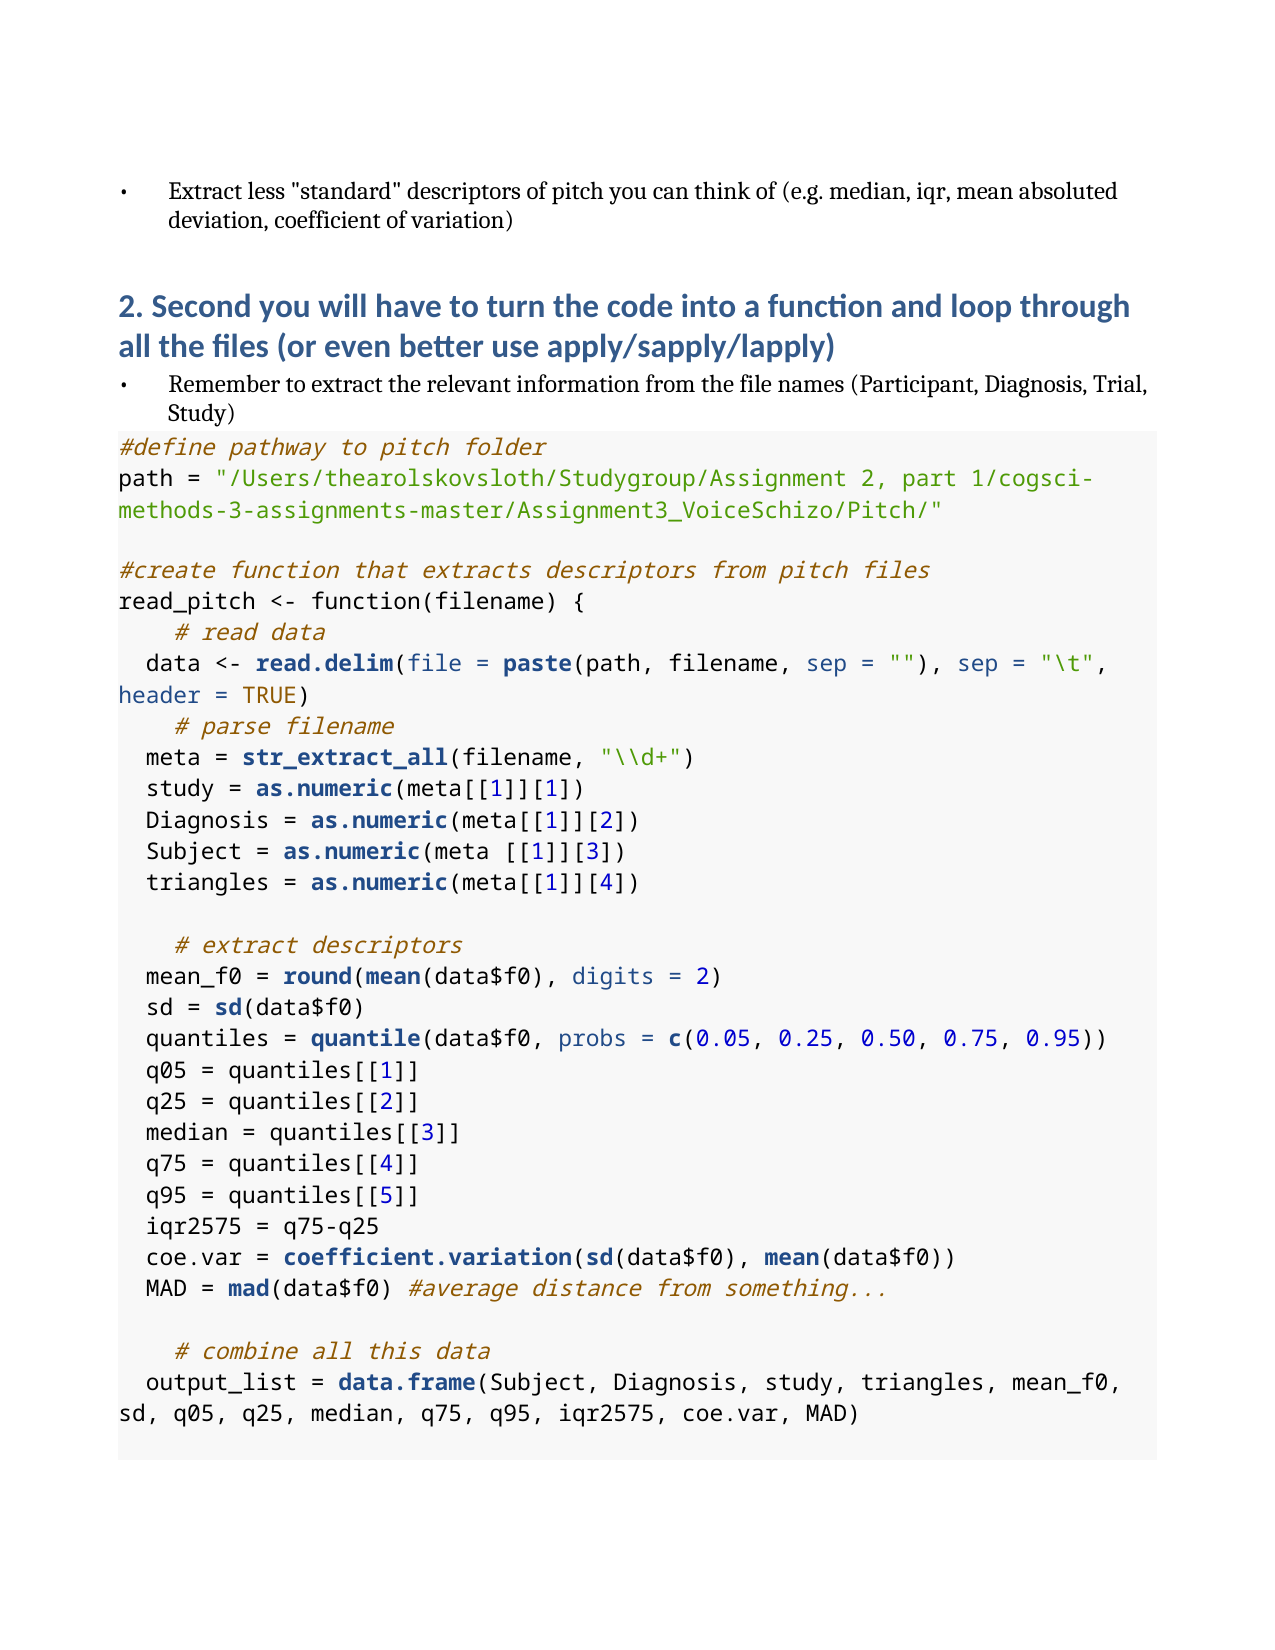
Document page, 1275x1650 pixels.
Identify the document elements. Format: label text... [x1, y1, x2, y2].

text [118, 431, 1157, 1460]
list Extract less "standard" descriptors of pitch you can think of (e.g. median, iqr, mean absoluted deviation, coefficient of variation) [118, 177, 1157, 235]
subtitle 2. Second you will have to turn the code into a function and loop through all the files (or even better use apply/sapply/lapply) [118, 285, 1157, 366]
list Remember to extract the relevant information from the file names (Participant, Diagnosis, Trial, Study) [118, 370, 1157, 427]
